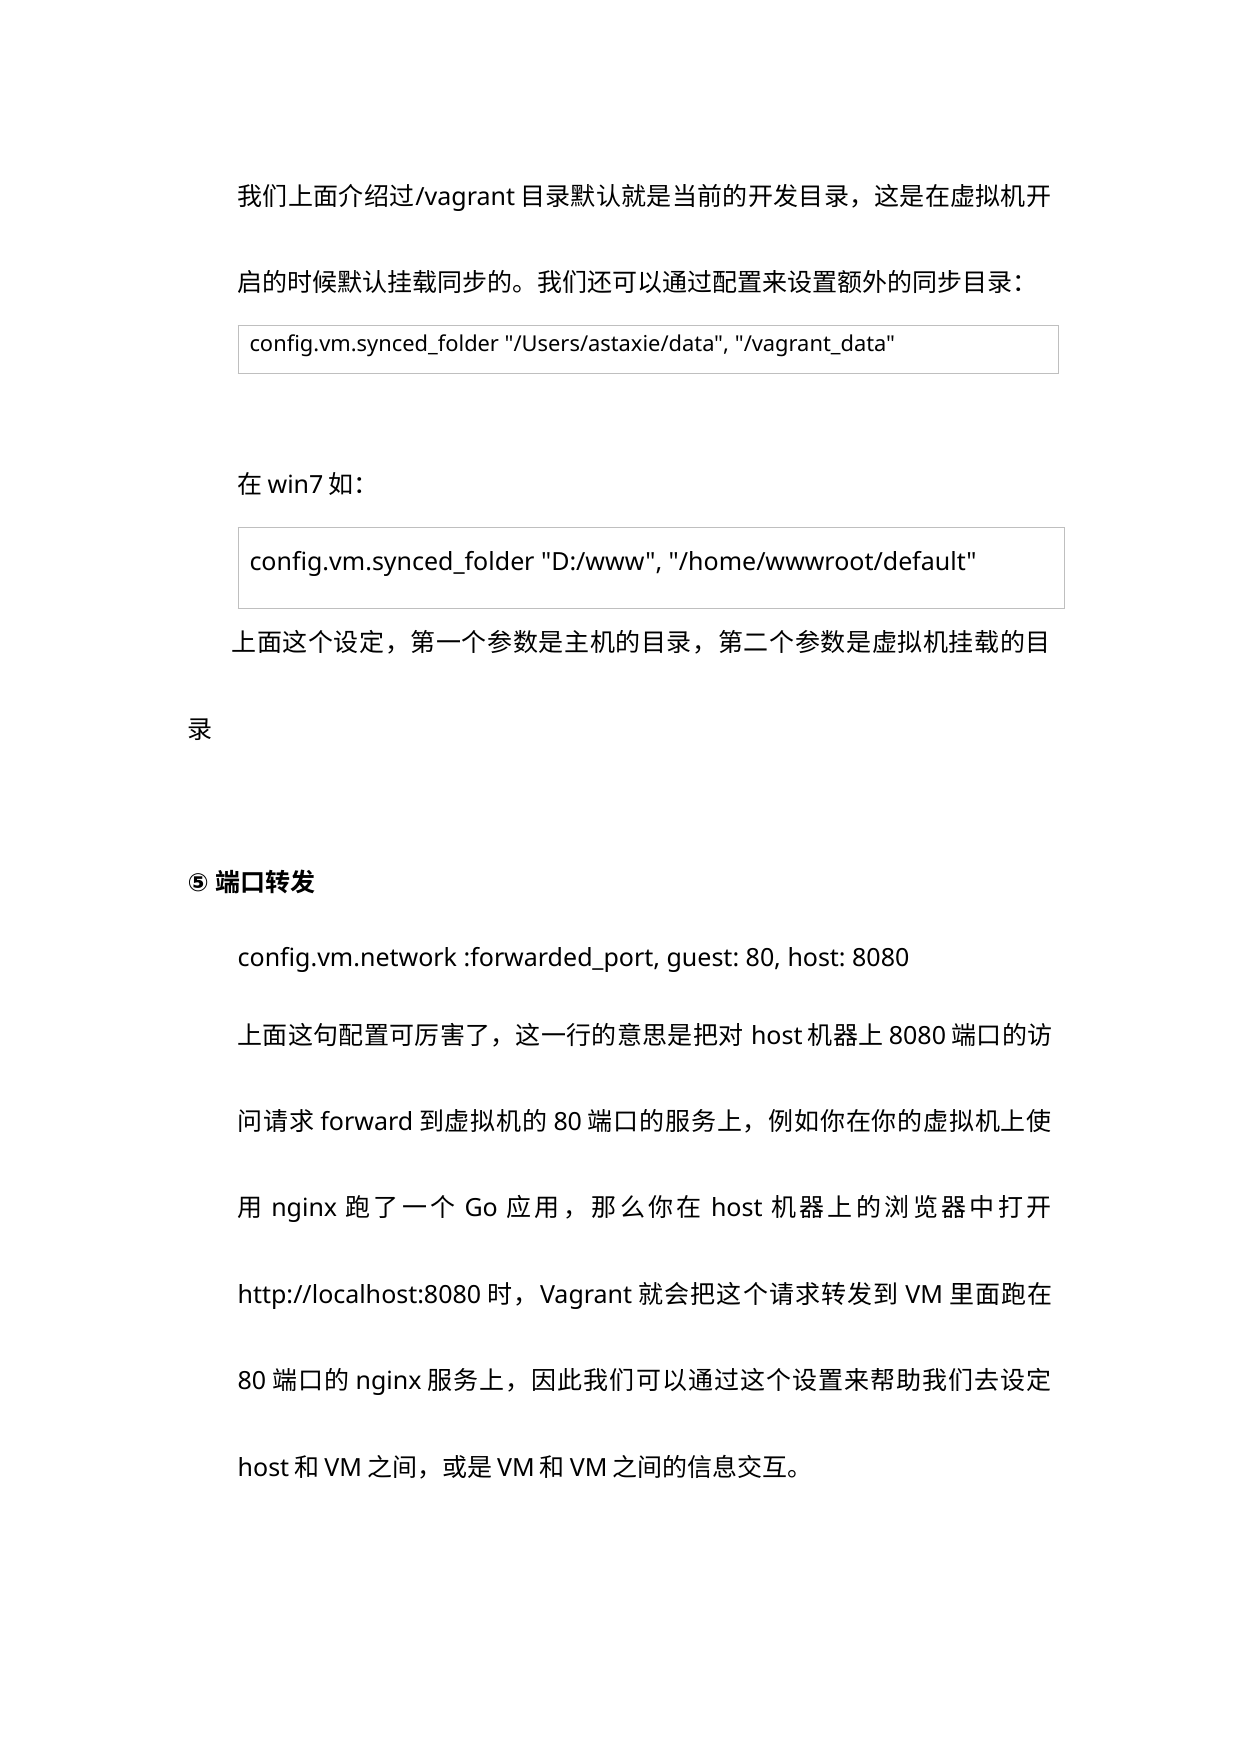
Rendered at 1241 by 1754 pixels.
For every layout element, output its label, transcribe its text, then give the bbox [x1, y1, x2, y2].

text ⑤ 端口转发 [187, 848, 1053, 913]
text config.vm.network :forwarded_port, guest: 80, host: 8080 [237, 925, 1053, 990]
text 上面这句配置可厉害了，这一行的意思是把对host机器上8080端口的访问请求forward到虚拟机的80端口的服务上，例如你在你的虚拟机上使用nginx跑了一个Go应用，那么你在host机器上的浏览器中打开http://localhost:8080时，Vagrant就会把这个请求转发到VM里面跑在80端口的nginx服务上，因此我们可以通过这个设置来帮助我们去设定host和VM之间，或是VM和VM之间的信息交互。 [237, 1001, 1053, 1498]
text 在win7如： [237, 450, 1053, 515]
text 上面这个设定，第一个参数是主机的目录，第二个参数是虚拟机挂载的目录 [187, 608, 1053, 760]
table_header config.vm.synced_folder "/Users/astaxie/data", "/vagrant_data" [239, 326, 1058, 373]
table_header config.vm.synced_folder "D:/www", "/home/wwwroot/default" [239, 528, 1064, 607]
text 我们上面介绍过/vagrant目录默认就是当前的开发目录，这是在虚拟机开启的时候默认挂载同步的。我们还可以通过配置来设置额外的同步目录： [237, 162, 1053, 313]
